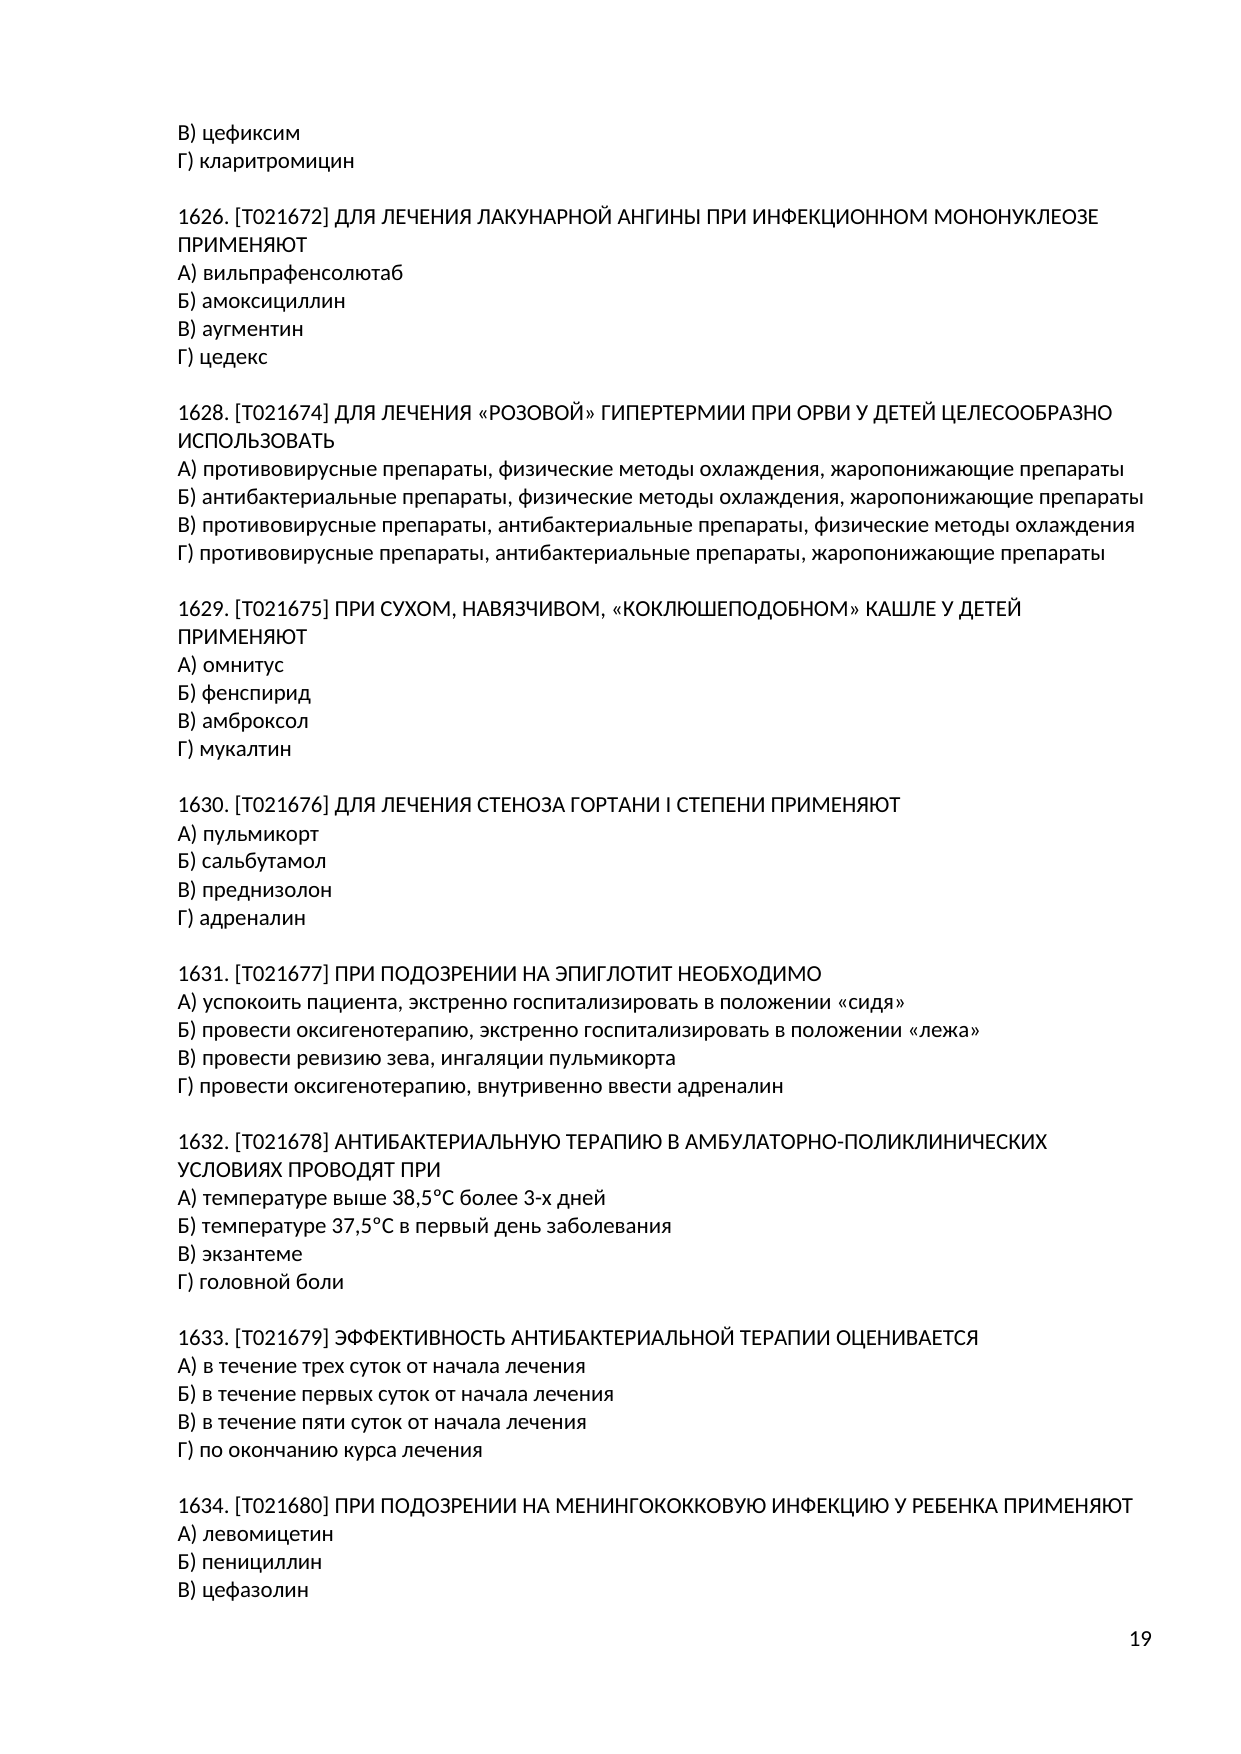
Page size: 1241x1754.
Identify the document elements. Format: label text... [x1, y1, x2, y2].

text А) в течение трех суток от начала лечения [177, 1351, 1152, 1379]
text Б) антибактериальные препараты, физические методы охлаждения, жаропонижающие препараты [177, 482, 1152, 510]
text Б) амоксициллин [177, 286, 1152, 314]
text В) цефазолин [177, 1575, 1152, 1603]
text А) левомицетин [177, 1519, 1152, 1547]
text Г) цедекс [177, 342, 1152, 370]
text 1628. [T021674] ДЛЯ ЛЕЧЕНИЯ «РОЗОВОЙ» ГИПЕРТЕРМИИ ПРИ ОРВИ У ДЕТЕЙ ЦЕЛЕСООБРАЗНО ИСПОЛЬЗОВАТЬ [177, 398, 1152, 454]
text 1630. [T021676] ДЛЯ ЛЕЧЕНИЯ СТЕНОЗА ГОРТАНИ I СТЕПЕНИ ПРИМЕНЯЮТ [177, 791, 1152, 819]
text А) омнитус [177, 651, 1152, 678]
text А) вильпрафенсолютаб [177, 258, 1152, 286]
text В) цефиксим [177, 118, 1152, 146]
text А) температуре выше 38,5ºС более 3-х дней [177, 1183, 1152, 1211]
text Б) в течение первых суток от начала лечения [177, 1379, 1152, 1407]
text А) противовирусные препараты, физические методы охлаждения, жаропонижающие препараты [177, 454, 1152, 482]
text 1631. [T021677] ПРИ ПОДОЗРЕНИИ НА ЭПИГЛОТИТ НЕОБХОДИМО [177, 959, 1152, 987]
text Б) провести оксигенотерапию, экстренно госпитализировать в положении «лежа» [177, 1015, 1152, 1043]
text 1632. [T021678] АНТИБАКТЕРИАЛЬНУЮ ТЕРАПИЮ В АМБУЛАТОРНО-ПОЛИКЛИНИЧЕСКИХ УСЛОВИЯХ ПРОВОДЯТ ПРИ [177, 1127, 1152, 1183]
text 1634. [T021680] ПРИ ПОДОЗРЕНИИ НА МЕНИНГОКОККОВУЮ ИНФЕКЦИЮ У РЕБЕНКА ПРИМЕНЯЮТ [177, 1491, 1152, 1519]
text А) успокоить пациента, экстренно госпитализировать в положении «сидя» [177, 987, 1152, 1015]
text Г) провести оксигенотерапию, внутривенно ввести адреналин [177, 1071, 1152, 1099]
text Б) сальбутамол [177, 847, 1152, 875]
text Б) температуре 37,5ºС в первый день заболевания [177, 1211, 1152, 1239]
text 1626. [T021672] ДЛЯ ЛЕЧЕНИЯ ЛАКУНАРНОЙ АНГИНЫ ПРИ ИНФЕКЦИОННОМ МОНОНУКЛЕОЗЕ ПРИМЕНЯЮТ [177, 202, 1152, 258]
text В) аугментин [177, 314, 1152, 342]
text 1633. [T021679] ЭФФЕКТИВНОСТЬ АНТИБАКТЕРИАЛЬНОЙ ТЕРАПИИ ОЦЕНИВАЕТСЯ [177, 1323, 1152, 1351]
text В) амброксол [177, 707, 1152, 734]
text Г) адреналин [177, 903, 1152, 931]
text В) в течение пяти суток от начала лечения [177, 1407, 1152, 1435]
text 1629. [T021675] ПРИ СУХОМ, НАВЯЗЧИВОМ, «КОКЛЮШЕПОДОБНОМ» КАШЛЕ У ДЕТЕЙ ПРИМЕНЯЮТ [177, 594, 1152, 651]
text Г) кларитромицин [177, 146, 1152, 174]
text В) экзантеме [177, 1239, 1152, 1267]
text В) провести ревизию зева, ингаляции пульмикорта [177, 1043, 1152, 1071]
text В) преднизолон [177, 875, 1152, 903]
text Г) головной боли [177, 1267, 1152, 1295]
text А) пульмикорт [177, 819, 1152, 847]
text Г) противовирусные препараты, антибактериальные препараты, жаропонижающие препараты [177, 538, 1152, 566]
text Б) пенициллин [177, 1547, 1152, 1575]
text Г) мукалтин [177, 734, 1152, 763]
text Б) фенспирид [177, 678, 1152, 707]
text Г) по окончанию курса лечения [177, 1435, 1152, 1463]
text В) противовирусные препараты, антибактериальные препараты, физические методы охлаждения [177, 510, 1152, 538]
